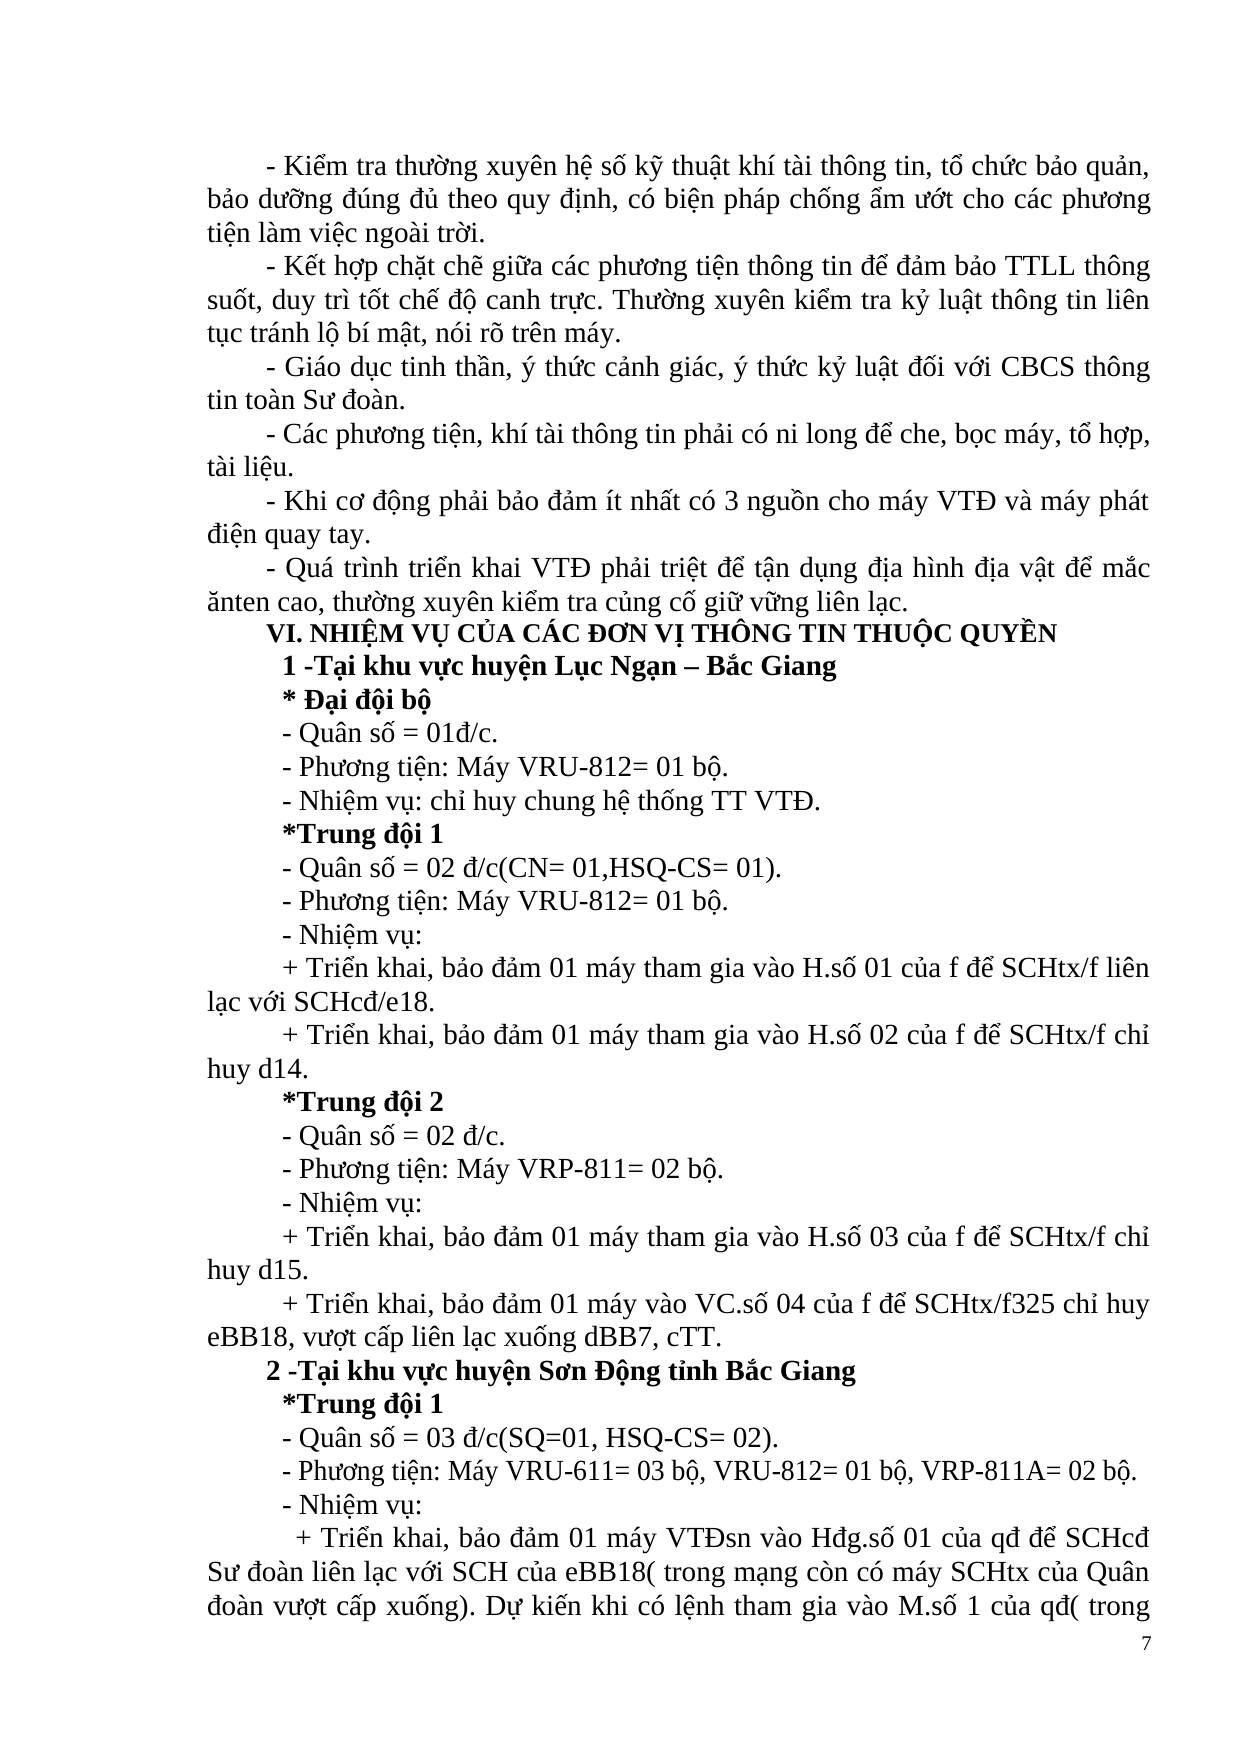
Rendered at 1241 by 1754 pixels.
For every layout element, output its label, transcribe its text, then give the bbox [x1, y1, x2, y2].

text - Phương tiện: Máy VRU-812= 01 bộ. [207, 883, 1152, 917]
text - Các phương tiện, khí tài thông tin phải có ni long để che, bọc máy, tổ hợp, tài liệu. [207, 416, 1152, 483]
text + Triển khai, bảo đảm 01 máy tham gia vào H.số 02 của f để SCHtx/f chỉ huy d14. [207, 1017, 1152, 1084]
text - Nhiệm vụ: [207, 1487, 1152, 1521]
text + Triển khai, bảo đảm 01 máy tham gia vào H.số 01 của f để SCHtx/f liên lạc với SCHcđ/e18. [207, 950, 1152, 1017]
text 1 -Tại khu vực huyện Lục Ngạn – Bắc Giang [207, 648, 1152, 682]
text - Quân số = 01đ/c. [207, 716, 1152, 749]
text + Triển khai, bảo đảm 01 máy vào VC.số 04 của f để SCHtx/f325 chỉ huy eBB18, vượt cấp liên lạc xuống dBB7, cTT. [207, 1286, 1152, 1353]
text - Phương tiện: Máy VRU-611= 03 bộ, VRU-812= 01 bộ, VRP-811A= 02 bộ. [207, 1453, 1152, 1487]
text - Phương tiện: Máy VRP-811= 02 bộ. [207, 1152, 1152, 1185]
text - Kiểm tra thường xuyên hệ số kỹ thuật khí tài thông tin, tổ chức bảo quản, bảo dưỡng đúng đủ theo quy định, có biện pháp chống ẩm ướt cho các phương tiện làm việc ngoài trời. [207, 148, 1152, 248]
text - Giáo dục tinh thần, ý thức cảnh giác, ý thức kỷ luật đối với CBCS thông tin toàn Sư đoàn. [207, 349, 1152, 416]
text *Trung đội 1 [207, 816, 1152, 850]
text VI. NHIỆM VỤ CỦA CÁC ĐƠN VỊ THÔNG TIN THUỘC QUYỀN [207, 617, 1152, 648]
text - Phương tiện: Máy VRU-812= 01 bộ. [207, 749, 1152, 783]
text - Nhiệm vụ: [207, 1185, 1152, 1219]
text - Nhiệm vụ: chỉ huy chung hệ thống TT VTĐ. [207, 783, 1152, 816]
text - Quân số = 02 đ/c. [207, 1118, 1152, 1152]
text - Quân số = 03 đ/c(SQ=01, HSQ-CS= 02). [207, 1420, 1152, 1453]
text - Quân số = 02 đ/c(CN= 01,HSQ-CS= 01). [207, 850, 1152, 883]
text 2 -Tại khu vực huyện Sơn Động tỉnh Bắc Giang [207, 1353, 1152, 1386]
text - Nhiệm vụ: [207, 917, 1152, 950]
text - Quá trình triển khai VTĐ phải triệt để tận dụng địa hình địa vật để mắc ănten cao, thường xuyên kiểm tra củng cố giữ vững liên lạc. [207, 550, 1152, 617]
text - Kết hợp chặt chẽ giữa các phương tiện thông tin để đảm bảo TTLL thông suốt, duy trì tốt chế độ canh trực. Thường xuyên kiểm tra kỷ luật thông tin liên tục tránh lộ bí mật, nói rõ trên máy. [207, 248, 1152, 349]
text + Triển khai, bảo đảm 01 máy tham gia vào H.số 03 của f để SCHtx/f chỉ huy d15. [207, 1219, 1152, 1286]
text *Trung đội 2 [207, 1084, 1152, 1118]
text - Khi cơ động phải bảo đảm ít nhất có 3 nguồn cho máy VTĐ và máy phát điện quay tay. [207, 483, 1152, 550]
text * Đại đội bộ [207, 682, 1152, 716]
text *Trung đội 1 [207, 1386, 1152, 1420]
